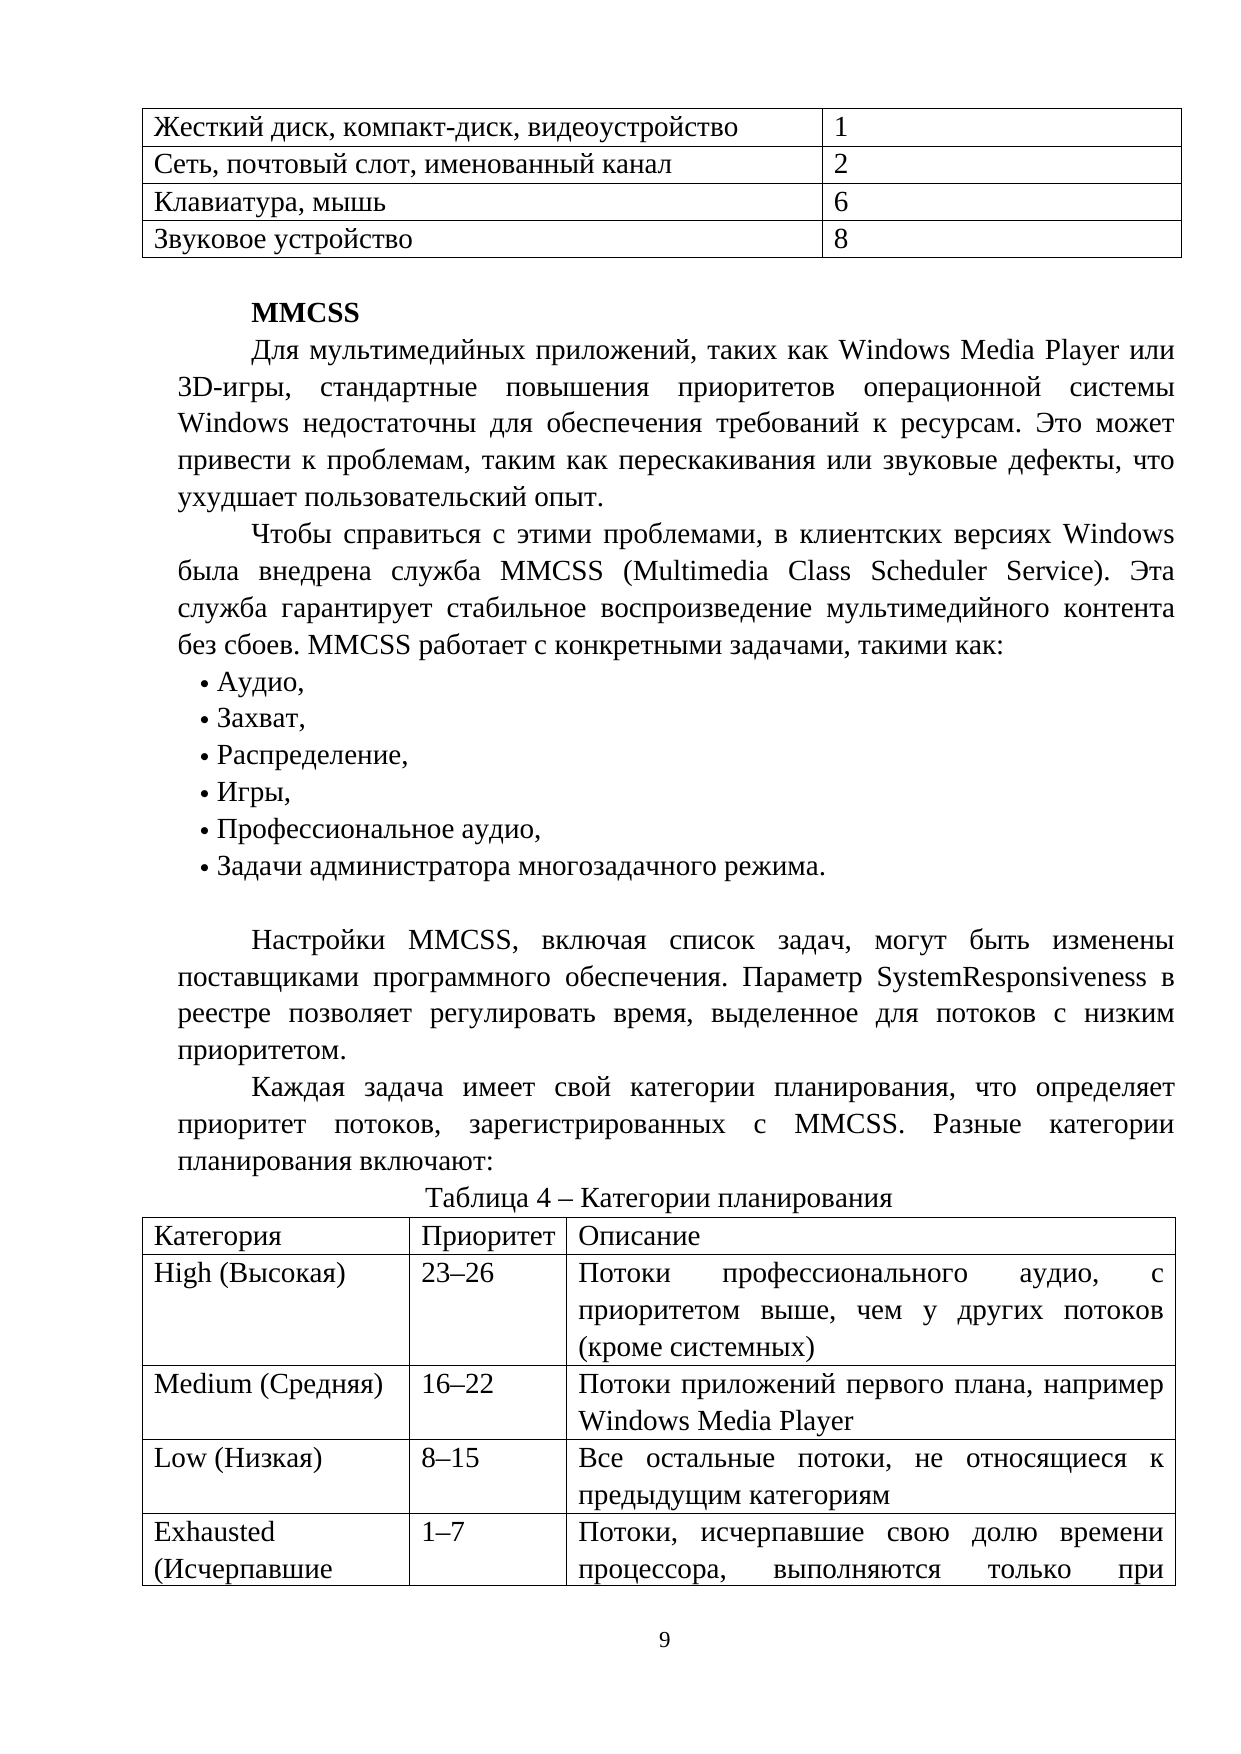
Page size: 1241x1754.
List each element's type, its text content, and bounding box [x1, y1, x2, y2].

text Таблица 4 – Категории планирования [142, 1180, 1176, 1213]
table_cell 6 [823, 184, 1181, 220]
table_cell Сеть, почтовый слот, именованный канал [143, 147, 822, 183]
table_cell 1 [823, 109, 1181, 146]
table_cell 8 [823, 221, 1181, 257]
text Каждая задача имеет свой категории планирования, что определяет приоритет потоков, зарегистрированных с MMCSS. Разные категории планирования включают: [177, 1069, 1176, 1177]
table_cell Потоки приложений первого плана, например Windows Media Player [567, 1366, 1175, 1439]
text MMCSS [177, 295, 1176, 328]
table_cell 1–7 [410, 1514, 566, 1584]
table_header Приоритет [410, 1218, 566, 1254]
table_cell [143, 1514, 409, 1584]
table_cell Жесткий диск, компакт-диск, видеоустройство [143, 109, 822, 146]
table_cell High (Высокая) [143, 1255, 409, 1365]
text Чтобы справиться с этими проблемами, в клиентских версиях Windows была внедрена служба MMCSS (Multimedia Class Scheduler Service). Эта служба гарантирует стабильное воспроизведение мультимедийного контента без сбоев. MMCSS работает с конкретными задачами, такими как: [177, 516, 1176, 660]
table_cell 2 [823, 147, 1181, 183]
table_cell Все остальные потоки, не относящиеся к предыдущим категориям [567, 1440, 1175, 1513]
table_cell Клавиатура, мышь [143, 184, 822, 220]
table_cell Medium (Средняя) [143, 1366, 409, 1439]
table_cell Low (Низкая) [143, 1440, 409, 1513]
table_cell 16–22 [410, 1366, 566, 1439]
list Профессиональное аудио, [201, 811, 1176, 845]
list Распределение, [201, 737, 1176, 771]
table_cell 8–15 [410, 1440, 566, 1513]
table_cell 23–26 [410, 1255, 566, 1365]
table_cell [567, 1514, 1175, 1584]
list Аудио, [186, 664, 1176, 697]
text Настройки MMCSS, включая список задач, могут быть изменены поставщиками программного обеспечения. Параметр SystemResponsiveness в реестре позволяет регулировать время, выделенное для потоков с низким приоритетом. [177, 922, 1176, 1066]
table_header Описание [567, 1218, 1175, 1254]
list Захват, [201, 701, 1176, 734]
table_cell Звуковое устройство [143, 221, 822, 257]
text Для мультимедийных приложений, таких как Windows Media Player или 3D-игры, стандартные повышения приоритетов операционной системы Windows недостаточны для обеспечения требований к ресурсам. Это может привести к проблемам, таким как перескакивания или звуковые дефекты, что ухудшает пользовательский опыт. [177, 332, 1176, 513]
table_header Категория [143, 1218, 409, 1254]
list Задачи администратора многозадачного режима. [201, 848, 1176, 882]
table_cell Потоки профессионального аудио, с приоритетом выше, чем у других потоков (кроме системных) [567, 1255, 1175, 1365]
list Игры, [201, 774, 1176, 808]
